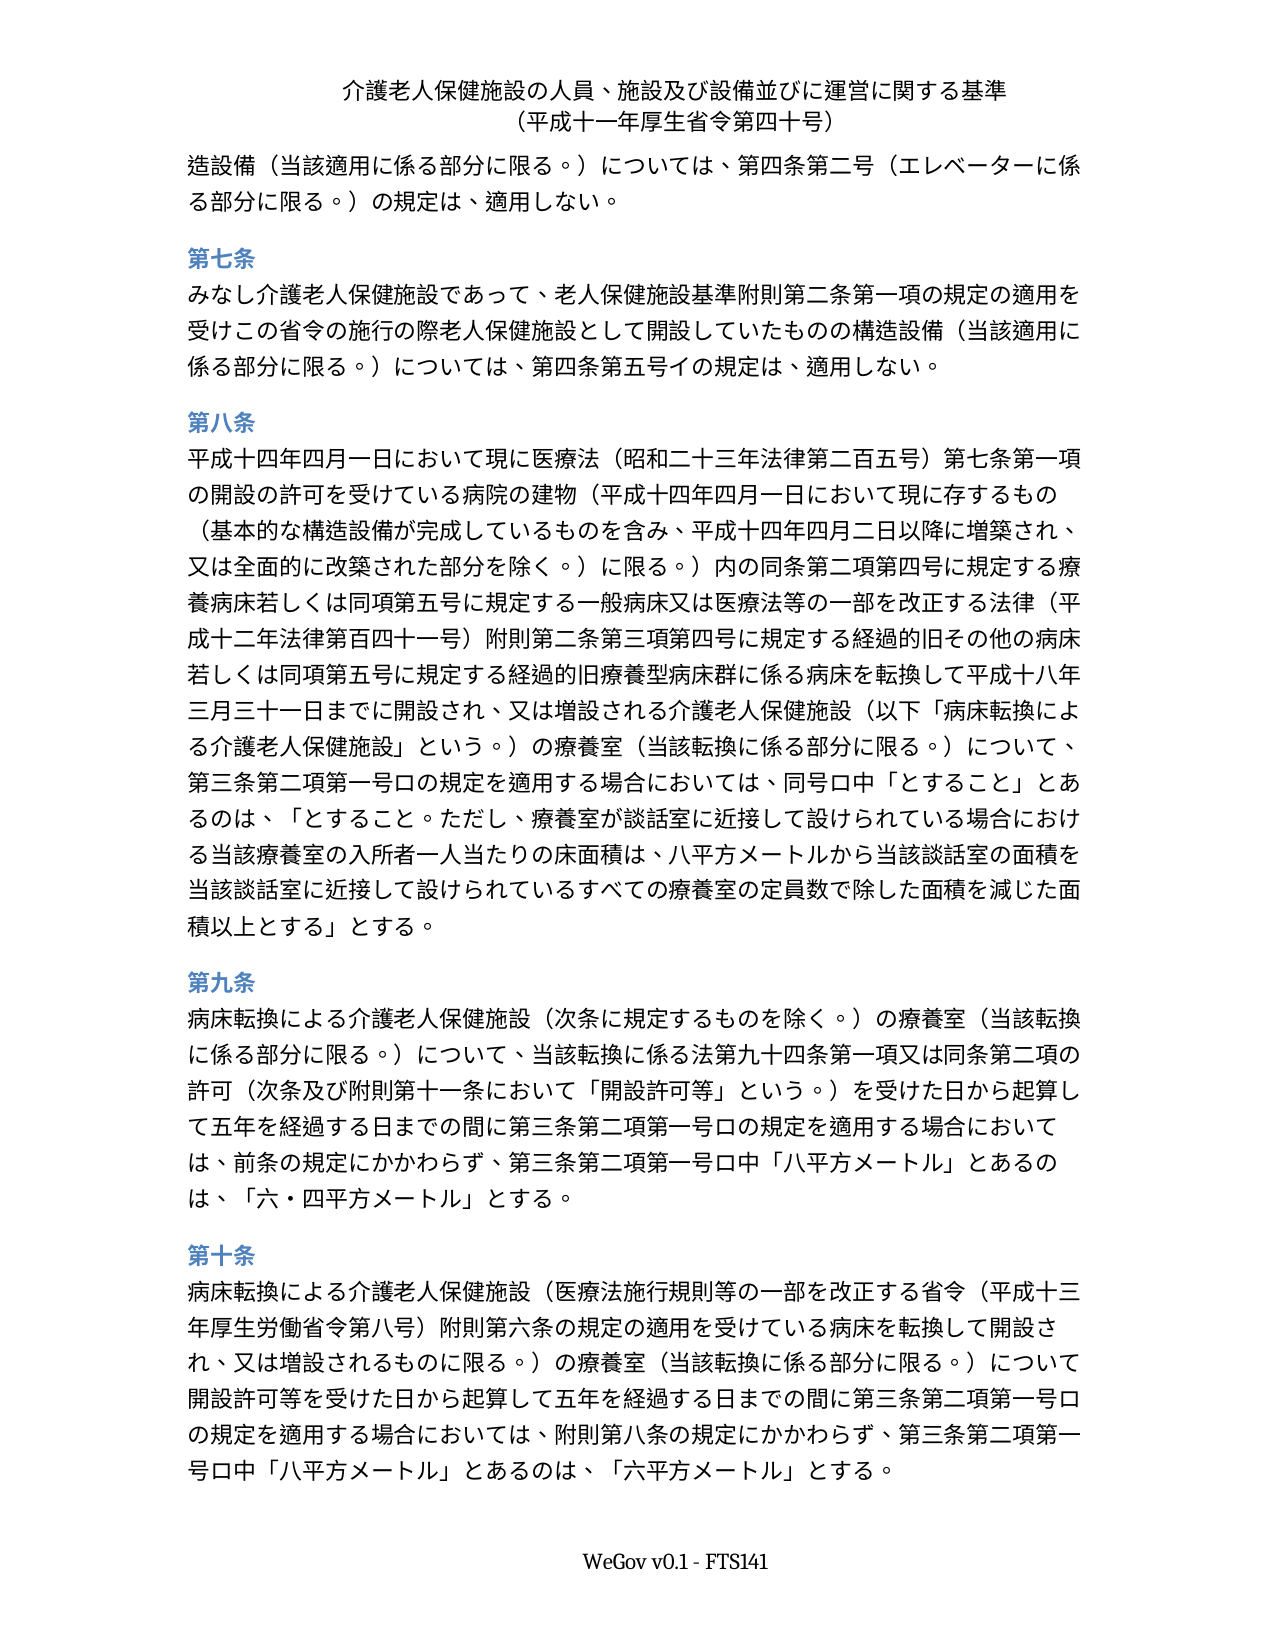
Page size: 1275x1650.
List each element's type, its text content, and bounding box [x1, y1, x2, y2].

subtitle 第九条 [187, 967, 1087, 998]
text 平成十四年四月一日において現に医療法（昭和二十三年法律第二百五号）第七条第一項の開設の許可を受けている病院の建物（平成十四年四月一日において現に存するもの（基本的な構造設備が完成しているものを含み、平成十四年四月二日以降に増築され、又は全面的に改築された部分を除く。）に限る。）内の同条第二項第四号に規定する療養病床若しくは同項第五号に規定する一般病床又は医療法等の一部を改正する法律（平成十二年法律第百四十一号）附則第二条第三項第四号に規定する経過的旧その他の病床若しくは同項第五号に規定する経過的旧療養型病床群に係る病床を転換して平成十八年三月三十一日までに開設され、又は増設される介護老人保健施設（以下「病床転換による介護老人保健施設」という。）の療養室（当該転換に係る部分に限る。）について、第三条第二項第一号ロの規定を適用する場合においては、同号ロ中「とすること」とあるのは、「とすること。ただし、療養室が談話室に近接して設けられている場合における当該療養室の入所者一人当たりの床面積は、八平方メートルから当該談話室の面積を当該談話室に近接して設けられているすべての療養室の定員数で除した面積を減じた面積以上とする」とする。 [187, 443, 1087, 942]
subtitle 第七条 [187, 243, 1087, 274]
text みなし介護老人保健施設であって、老人保健施設基準附則第二条第一項の規定の適用を受けこの省令の施行の際老人保健施設として開設していたものの構造設備（当該適用に係る部分に限る。）については、第四条第五号イの規定は、適用しない。 [187, 279, 1087, 382]
text 病床転換による介護老人保健施設（医療法施行規則等の一部を改正する省令（平成十三年厚生労働省令第八号）附則第六条の規定の適用を受けている病床を転換して開設され、又は増設されるものに限る。）の療養室（当該転換に係る部分に限る。）について開設許可等を受けた日から起算して五年を経過する日までの間に第三条第二項第一号ロの規定を適用する場合においては、附則第八条の規定にかかわらず、第三条第二項第一号ロ中「八平方メートル」とあるのは、「六平方メートル」とする。 [187, 1276, 1087, 1486]
subtitle 第十条 [187, 1239, 1087, 1271]
text 病床転換による介護老人保健施設（次条に規定するものを除く。）の療養室（当該転換に係る部分に限る。）について、当該転換に係る法第九十四条第一項又は同条第二項の許可（次条及び附則第十一条において「開設許可等」という。）を受けた日から起算して五年を経過する日までの間に第三条第二項第一号ロの規定を適用する場合においては、前条の規定にかかわらず、第三条第二項第一号ロ中「八平方メートル」とあるのは、「六・四平方メートル」とする。 [187, 1003, 1087, 1214]
subtitle 第八条 [187, 407, 1087, 438]
